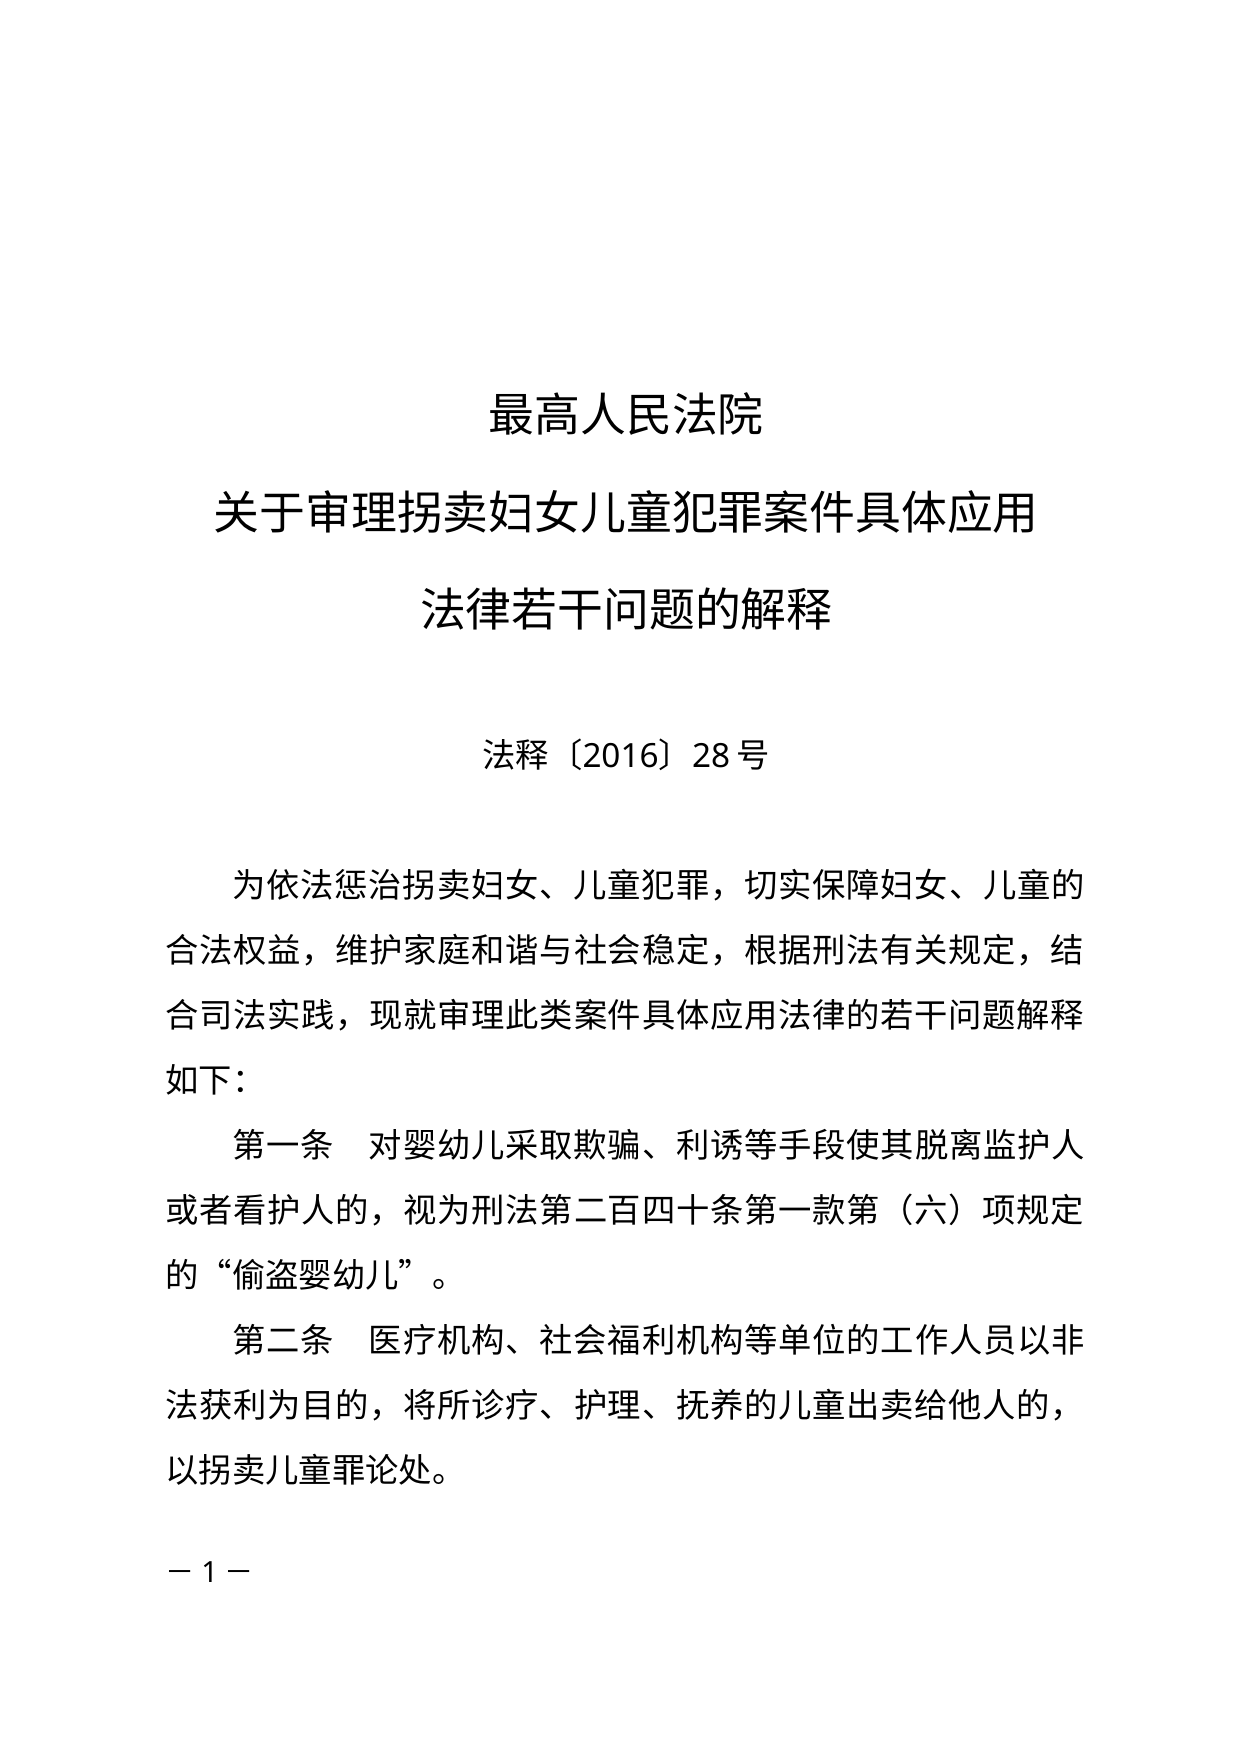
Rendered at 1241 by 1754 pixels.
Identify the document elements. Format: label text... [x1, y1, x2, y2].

text 关于审理拐卖妇女儿童犯罪案件具体应用 [165, 460, 1087, 558]
text 法律若干问题的解释 [165, 558, 1087, 655]
text 第二条 医疗机构、社会福利机构等单位的工作人员以非法获利为目的，将所诊疗、护理、抚养的儿童出卖给他人的，以拐卖儿童罪论处。 [165, 1305, 1087, 1500]
text 法释〔2016〕28号 [165, 720, 1087, 785]
text 最高人民法院 [165, 363, 1087, 460]
text 为依法惩治拐卖妇女、儿童犯罪，切实保障妇女、儿童的合法权益，维护家庭和谐与社会稳定，根据刑法有关规定，结合司法实践，现就审理此类案件具体应用法律的若干问题解释如下： [165, 850, 1087, 1110]
text 第一条 对婴幼儿采取欺骗、利诱等手段使其脱离监护人或者看护人的，视为刑法第二百四十条第一款第（六）项规定的“偷盗婴幼儿”。 [165, 1110, 1087, 1305]
